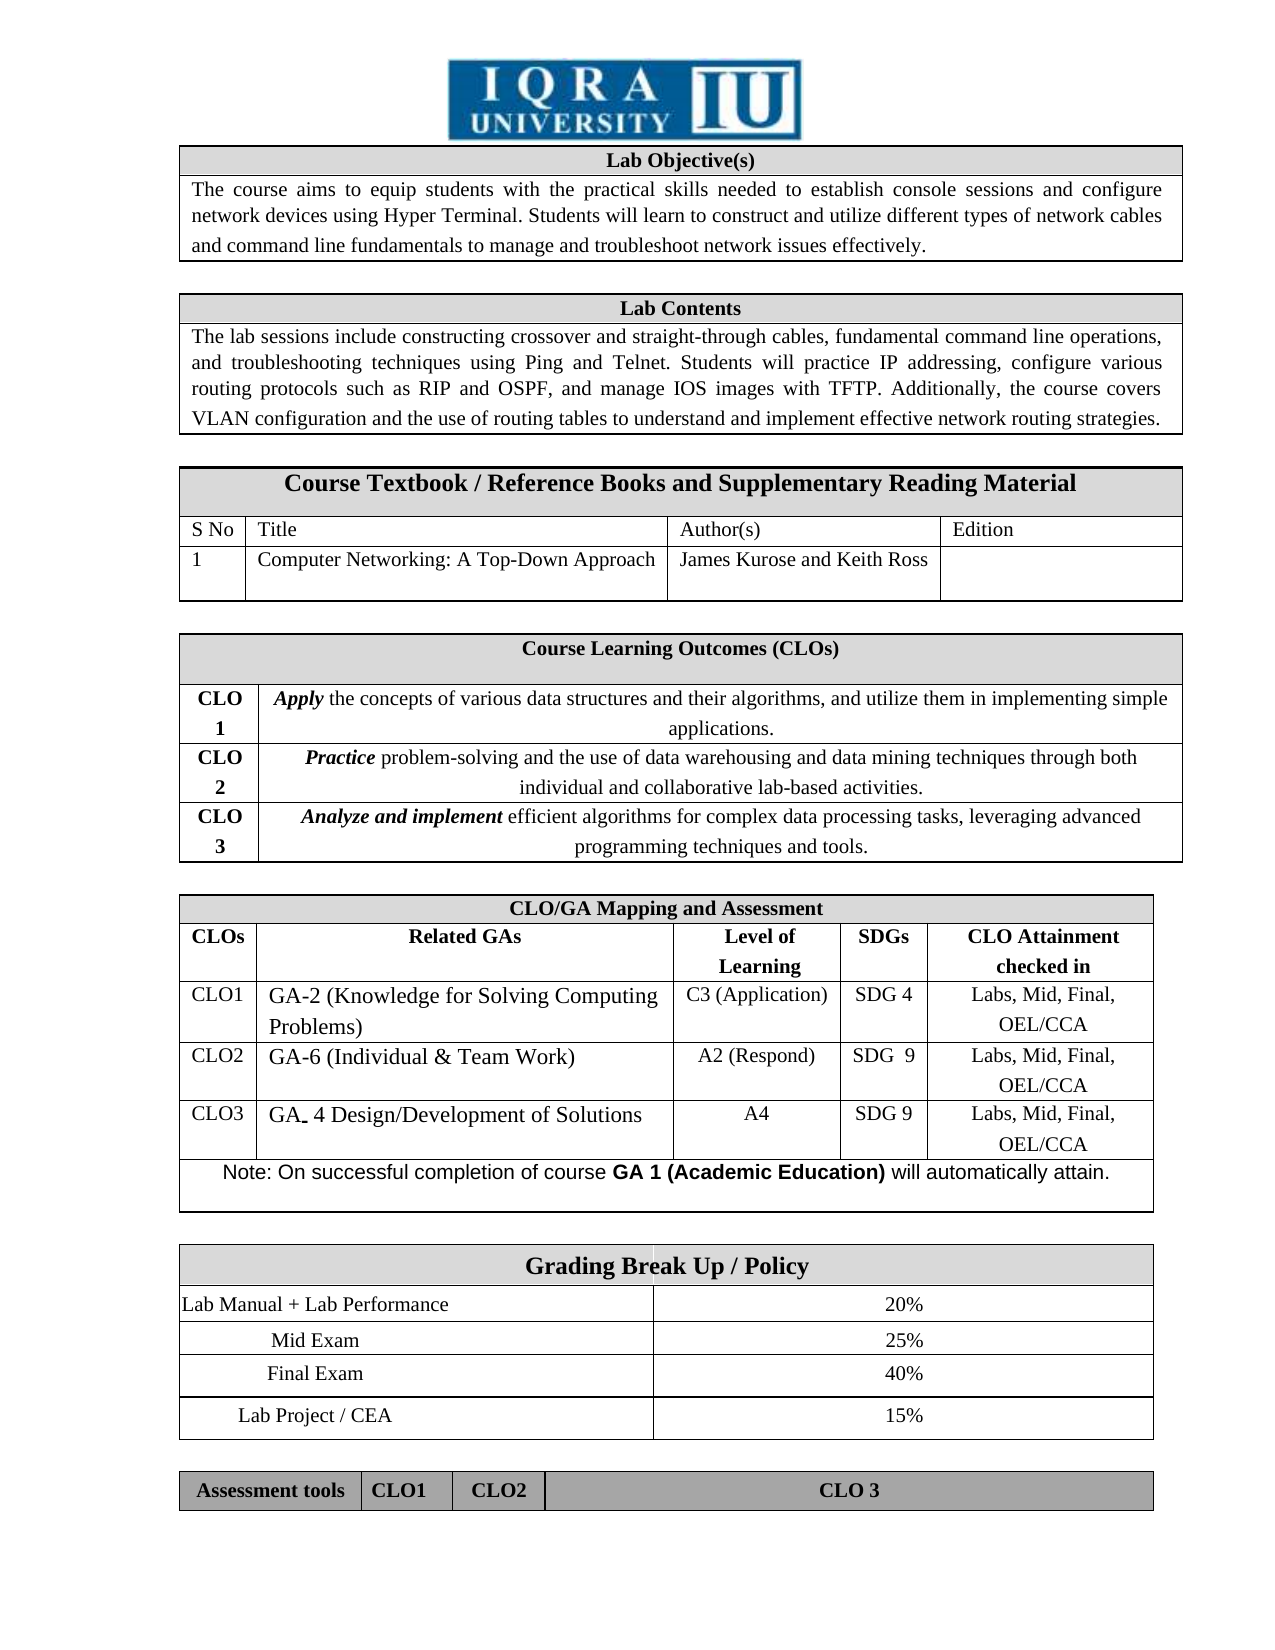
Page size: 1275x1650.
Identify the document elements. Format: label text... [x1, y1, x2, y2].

table_header [180, 635, 259, 684]
table_cell Labs, Mid, Final, OEL/CCA [928, 1043, 1153, 1100]
table_header Course Textbook / Reference Books and Supplementary Reading Material [246, 469, 1182, 516]
table_cell GA 4 Design/Development of Solutions [257, 1101, 673, 1159]
table_cell SDG 9 [841, 1043, 927, 1100]
table_cell Labs, Mid, Final, OEL/CCA [928, 982, 1153, 1042]
table_cell Analyze and implement efficient algorithms for complex data processing tasks, leveraging advanced programming techniques and tools. [259, 803, 1182, 861]
table_header Assessment tools [180, 1472, 361, 1510]
table_cell [941, 547, 1182, 600]
table_cell The course aims to equip students with the practical skills needed to establish console sessions and configure network devices using Hyper Terminal. Students will learn to construct and utilize different types of network cables and command line fundamentals to manage and troubleshoot network issues effectively. [180, 176, 1182, 260]
table_cell Title [246, 517, 667, 546]
table_cell Practice problem-solving and the use of data warehousing and data mining techniques through both individual and collaborative lab-based activities. [259, 744, 1182, 802]
table_cell Apply the concepts of various data structures and their algorithms, and utilize them in implementing simple applications. [259, 685, 1182, 743]
table_cell SDGs [841, 924, 927, 981]
table_cell Computer Networking: A Top-Down Approach [246, 547, 667, 600]
table_header CLO 3 [546, 1472, 1153, 1510]
table_cell 40% [654, 1355, 1153, 1396]
table_header Lab Objective(s) [180, 147, 1182, 174]
table_cell CLO1 [180, 982, 256, 1042]
table_cell Lab Project / CEA [180, 1398, 653, 1439]
table_cell CLO 2 [180, 744, 258, 802]
table_cell CLO2 [180, 1043, 256, 1100]
table_cell Final Exam [180, 1355, 653, 1396]
table_header CLO2 [453, 1472, 544, 1510]
table_cell Lab Manual + Lab Performance [180, 1286, 653, 1321]
table_cell CLO Attainment checked in [928, 924, 1153, 981]
table_cell Note: On successful completion of course GA 1 (Academic Education) will automatically attain. [180, 1160, 1153, 1211]
table_header Course Learning Outcomes (CLOs) [259, 635, 1182, 684]
table_cell CLO 3 [180, 803, 258, 861]
table_cell Mid Exam [180, 1322, 653, 1354]
table_cell Author(s) [668, 517, 940, 546]
table_cell SDG 4 [841, 982, 927, 1042]
table_header CLO/GA Mapping and Assessment [180, 896, 1153, 923]
table_header Grading Br [180, 1245, 653, 1284]
table_header CLO1 [362, 1472, 452, 1510]
table_cell 20% [654, 1286, 1153, 1321]
table_cell 25% [654, 1322, 1153, 1354]
table_cell Related GAs [257, 924, 673, 981]
picture [412, 56, 838, 145]
table_cell 15% [654, 1398, 1153, 1439]
table_header [180, 469, 246, 516]
table_header eak Up / Policy [654, 1245, 1153, 1284]
table_cell CLOs [180, 924, 256, 981]
table_cell S No [180, 517, 245, 546]
table_cell 1 [180, 547, 245, 600]
table_cell Labs, Mid, Final, OEL/CCA [928, 1101, 1153, 1159]
table_cell CLO 1 [180, 685, 258, 743]
table_cell CLO3 [180, 1101, 256, 1159]
table_header Lab Contents [180, 295, 1182, 322]
table_cell SDG 9 [841, 1101, 927, 1159]
table_cell Level of Learning [674, 924, 840, 981]
table_cell GA-2 (Knowledge for Solving Computing Problems) [257, 982, 673, 1042]
table_cell Edition [941, 517, 1182, 546]
table_cell The lab sessions include constructing crossover and straight-through cables, fundamental command line operations, and troubleshooting techniques using Ping and Telnet. Students will practice IP addressing, configure various routing protocols such as RIP and OSPF, and manage IOS images with TFTP. Additionally, the course covers VLAN configuration and the use of routing tables to understand and implement effective network routing strategies. [180, 324, 1182, 433]
table_cell A4 [674, 1101, 840, 1159]
table_cell James Kurose and Keith Ross [668, 547, 940, 600]
table_cell C3 (Application) [674, 982, 840, 1042]
table_cell A2 (Respond) [674, 1043, 840, 1100]
table_cell GA-6 (Individual & Team Work) [257, 1043, 673, 1100]
